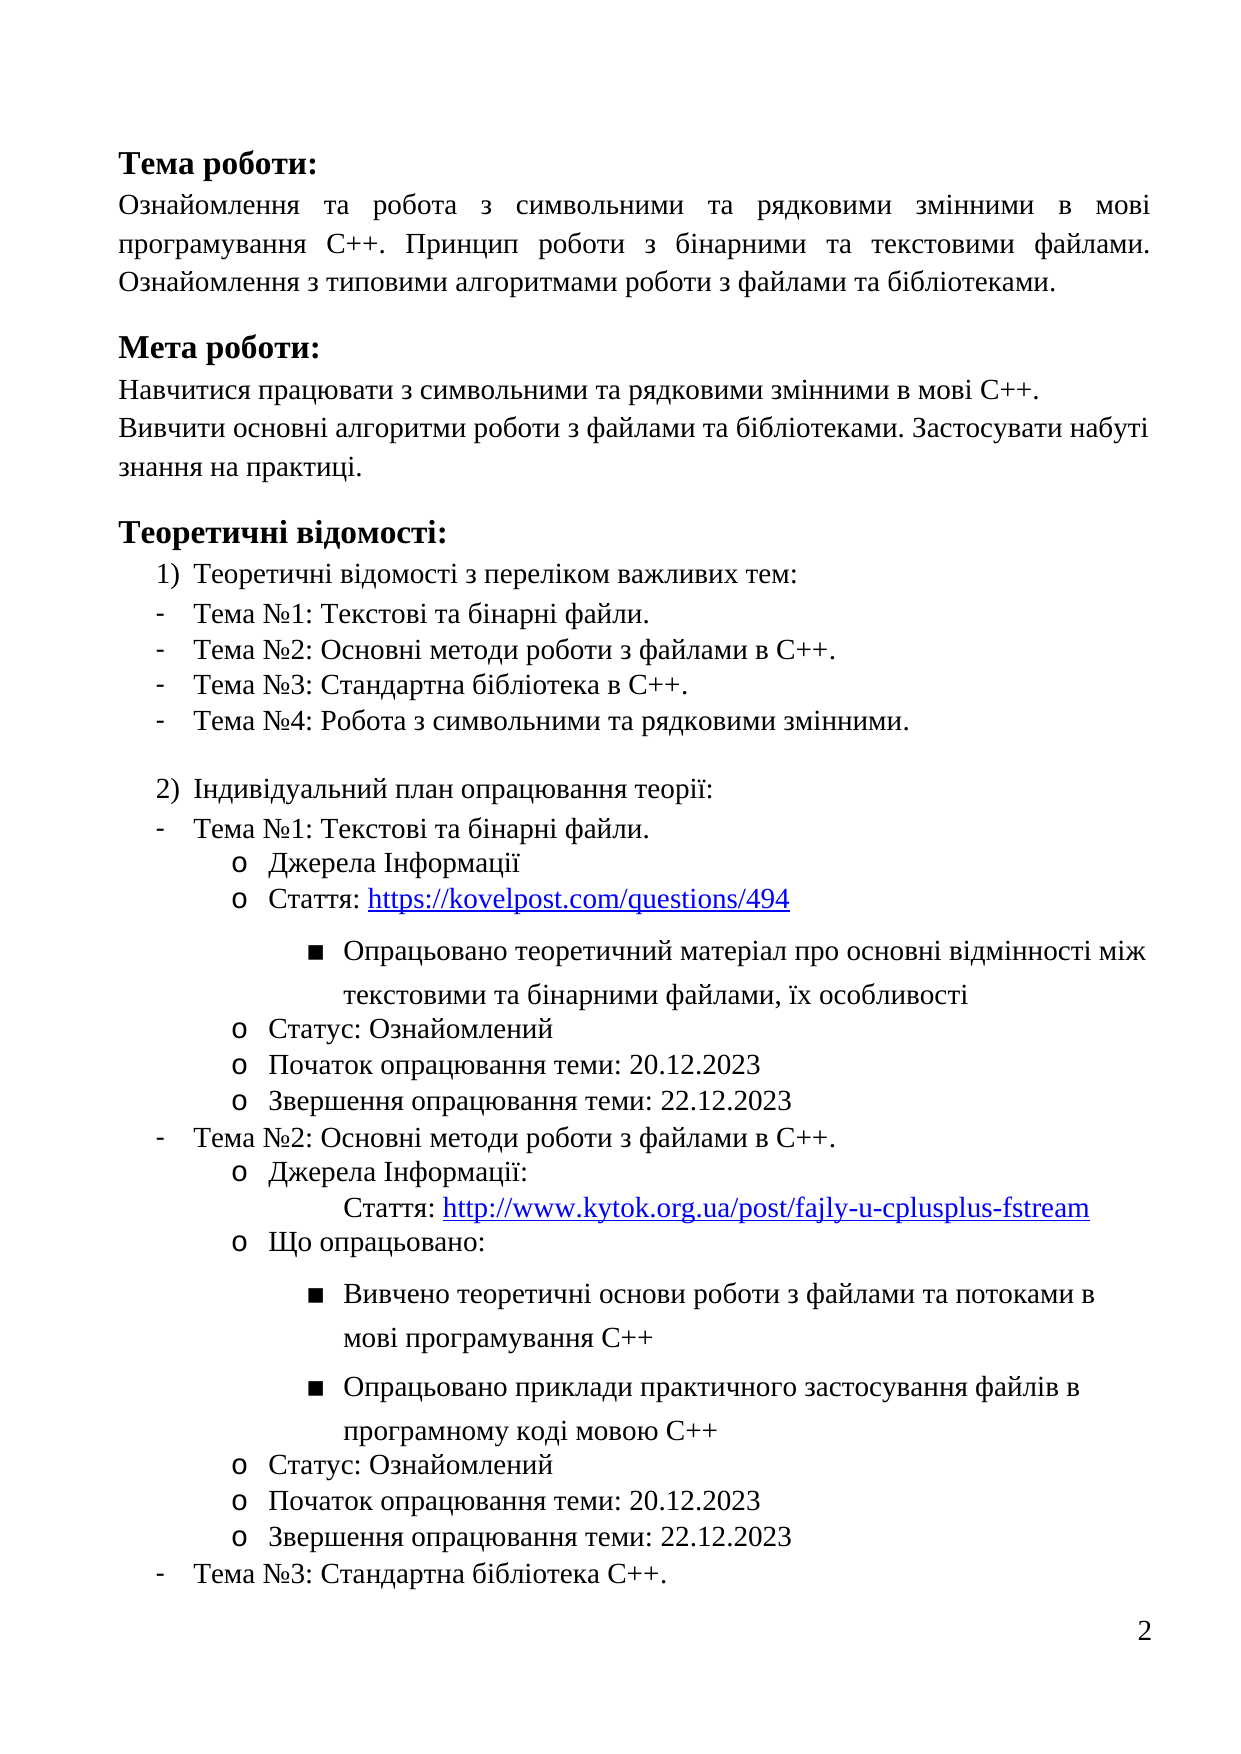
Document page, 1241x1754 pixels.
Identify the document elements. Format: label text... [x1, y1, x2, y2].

text Навчитися працювати з символьними та рядковими змінними в мові C++. Вивчити основні алгоритми роботи з файлами та бібліотеками. Застосувати набуті знання на практиці. [118, 372, 1152, 482]
list Статус: Ознайомлений [231, 1447, 1152, 1483]
list Тема №1: Текстові та бінарні файли. [156, 810, 1152, 845]
list Тема №2: Основні методи роботи з файлами в C++. [156, 1119, 1152, 1154]
list Тема №4: Робота з символьними та рядковими змінними. [156, 702, 1152, 738]
list Теоретичні відомості з переліком важливих тем: [156, 557, 1152, 590]
list Тема №2: Основні методи роботи з файлами в C++. [156, 631, 1152, 666]
list Опрацьовано теоретичний матеріал про основні відмінності між текстовими та бінарними файлами, їх особливості [306, 917, 1152, 1011]
subtitle Тема роботи: [118, 143, 1152, 181]
list Тема №3: Стандартна бібліотека в C++. [156, 666, 1152, 702]
list Індивідуальний план опрацювання теорії: [156, 771, 1152, 805]
list Джерела Інформації [231, 845, 1152, 881]
subtitle Теоретичні відомості: [118, 512, 1152, 551]
text Стаття: http://www.kytok.org.ua/post/fajly-u-cplusplus-fstream [343, 1191, 1152, 1224]
list Статус: Ознайомлений [231, 1011, 1152, 1047]
list Стаття: https://kovelpost.com/questions/494 [231, 881, 1152, 917]
list Тема №1: Текстові та бінарні файли. [156, 595, 1152, 631]
list Звершення опрацювання теми: 22.12.2023 [231, 1083, 1152, 1119]
list Тема №3: Стандартна бібліотека C++. [156, 1555, 1152, 1591]
subtitle Мета роботи: [118, 328, 1152, 366]
list Що опрацьовано: [231, 1224, 1152, 1260]
list Джерела Інформації: [231, 1154, 1152, 1191]
list Звершення опрацювання теми: 22.12.2023 [231, 1519, 1152, 1555]
list Опрацьовано приклади практичного застосування файлів в програмному коді мовою C++ [306, 1353, 1152, 1447]
list Початок опрацювання теми: 20.12.2023 [231, 1483, 1152, 1519]
list Початок опрацювання теми: 20.12.2023 [231, 1047, 1152, 1083]
list Вивчено теоретичні основи роботи з файлами та потоками в мові програмування С++ [306, 1260, 1152, 1353]
text Ознайомлення та робота з символьними та рядковими змінними в мові програмування C++. Принцип роботи з бінарними та текстовими файлами. Ознайомлення з типовими алгоритмами роботи з файлами та бібліотеками. [118, 187, 1152, 298]
